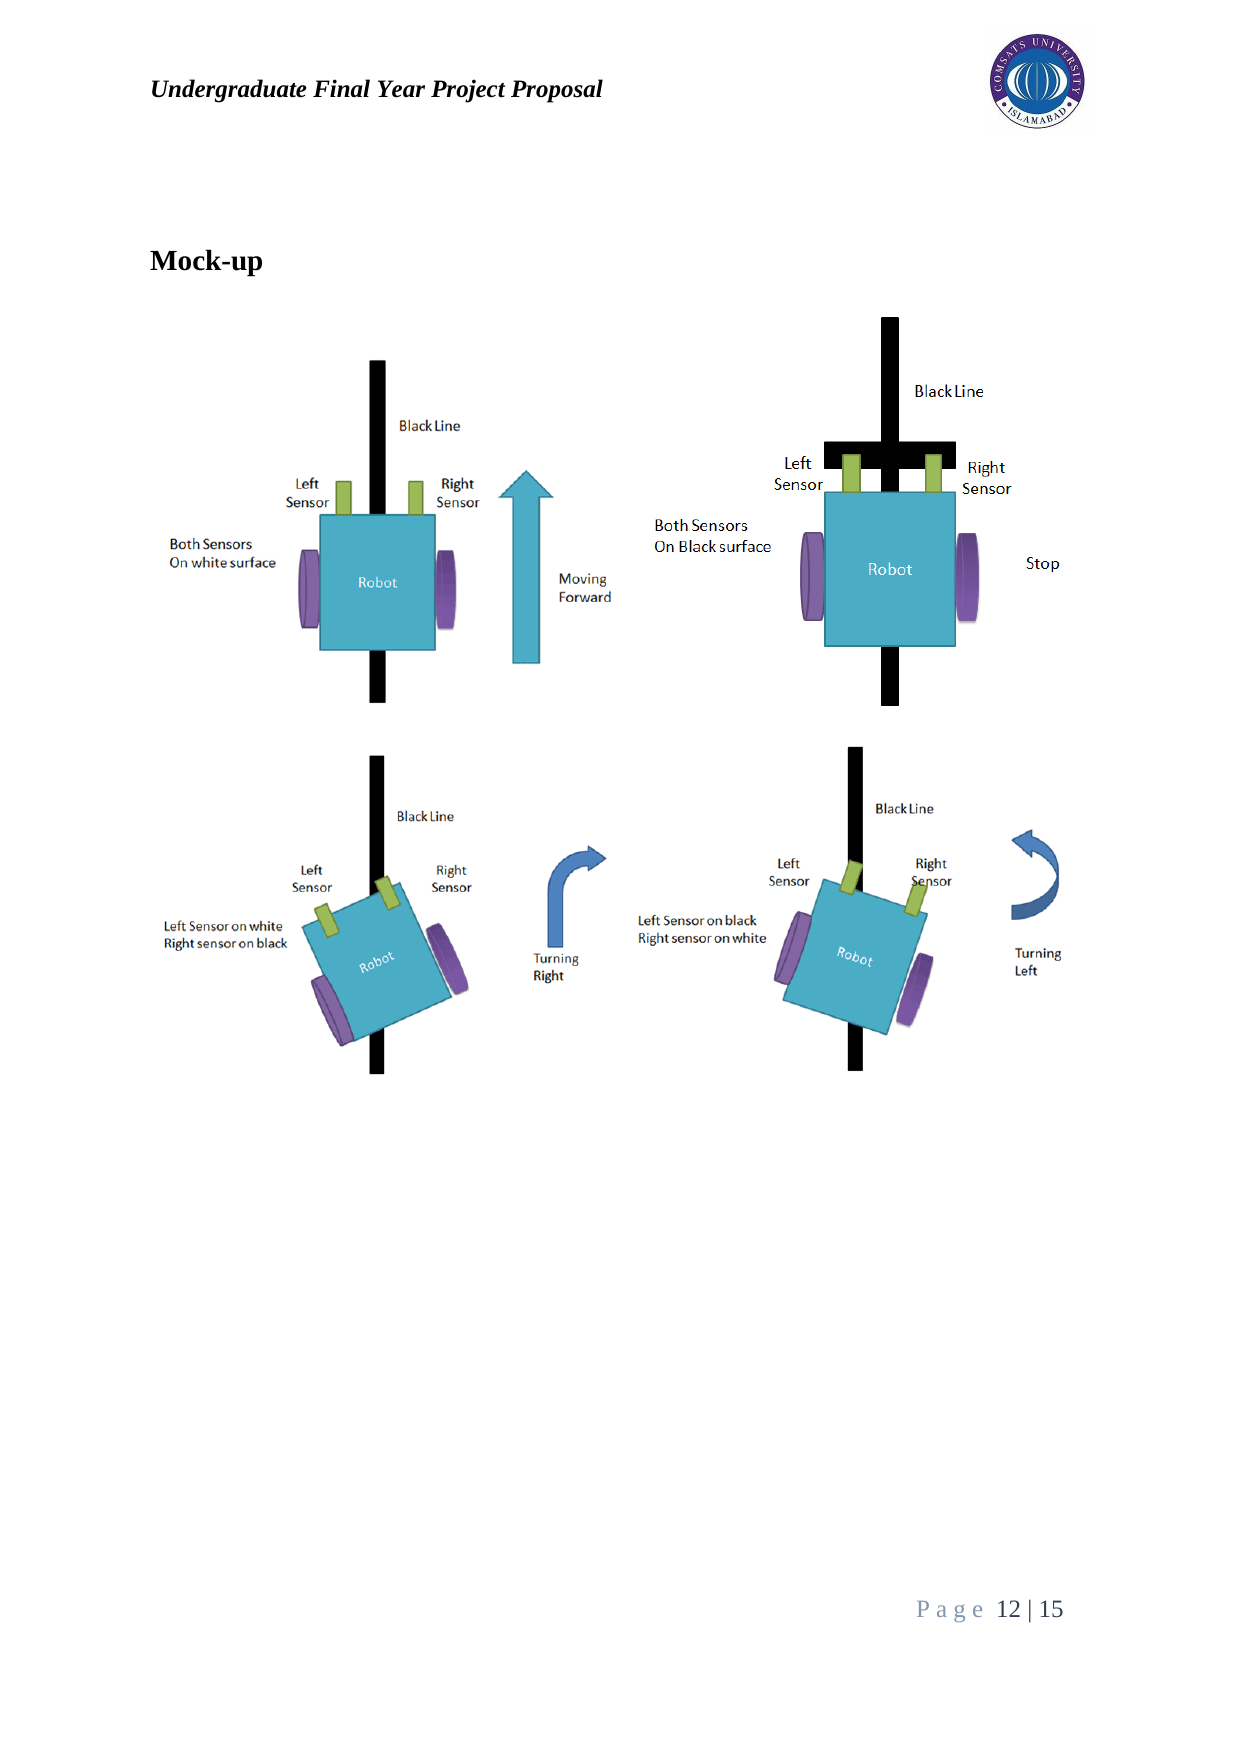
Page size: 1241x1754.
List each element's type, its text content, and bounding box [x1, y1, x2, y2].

picture [150, 732, 1084, 1083]
picture [983, 26, 1091, 134]
subtitle Mock-up [150, 243, 1090, 277]
picture [150, 299, 1089, 719]
